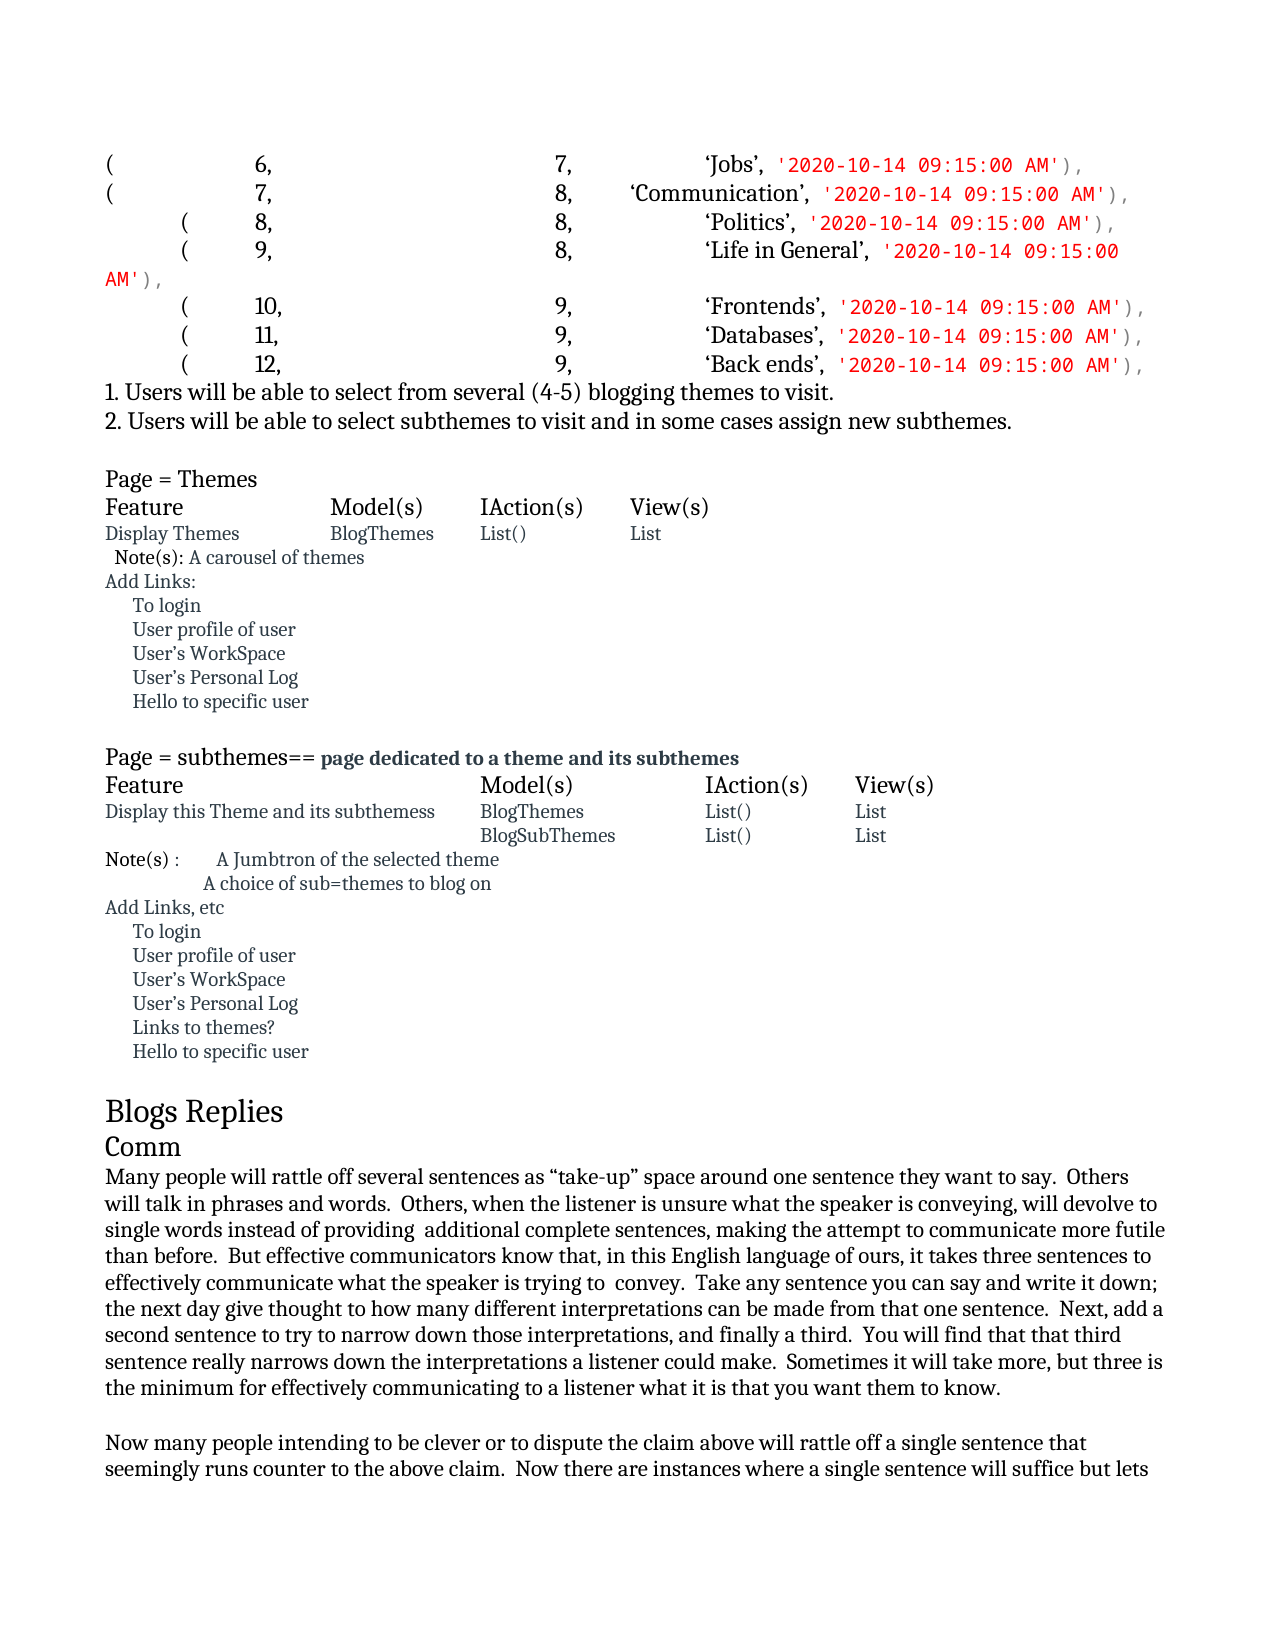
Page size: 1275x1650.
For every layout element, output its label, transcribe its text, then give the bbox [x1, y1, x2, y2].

text Comm [105, 1131, 1170, 1164]
text Blogs Replies [105, 1092, 1170, 1131]
text ( 8, 8, ‘Politics’, '2020-10-14 09:15:00 AM'), [105, 207, 1170, 236]
text Hello to specific user [105, 690, 1170, 714]
text ( 7, 8, ‘Communication’, '2020-10-14 09:15:00 AM'), [105, 179, 1170, 207]
text Page = Themes [105, 464, 1170, 493]
text ( 6, 7, ‘Jobs’, '2020-10-14 09:15:00 AM'), [105, 150, 1170, 179]
text Hello to specific user [105, 1039, 1170, 1063]
text Note(s) : A Jumbtron of the selected theme [105, 848, 1170, 872]
text BlogSubThemes List() List [105, 824, 1170, 848]
text User’s Personal Log [105, 992, 1170, 1016]
text Display this Theme and its subthemess BlogThemes List() List [105, 800, 1170, 824]
text User’s WorkSpace [105, 642, 1170, 666]
text ( 9, 8, ‘Life in General’, '2020-10-14 09:15:00 AM'), [105, 236, 1170, 292]
text Links to themes? [105, 1016, 1170, 1039]
text Many people will rattle off several sentences as “take-up” space around one sentence they want to say. Others will talk in phrases and words. Others, when the listener is unsure what the speaker is conveying, will devolve to single words instead of providing additional complete sentences, making the attempt to communicate more futile than before. But effective communicators know that, in this English language of ours, it takes three sentences to effectively communicate what the speaker is trying to convey. Take any sentence you can say and write it down; the next day give thought to how many different interpretations can be made from that one sentence. Next, add a second sentence to try to narrow down those interpretations, and finally a third. You will find that that third sentence really narrows down the interpretations a listener could make. Sometimes it will take more, but three is the minimum for effectively communicating to a listener what it is that you want them to know. [105, 1164, 1170, 1401]
text Feature Model(s) IAction(s) View(s) [105, 493, 1170, 522]
text A choice of sub=themes to blog on [105, 872, 1170, 896]
text Note(s): A carousel of themes [105, 546, 1170, 570]
text To login [105, 920, 1170, 944]
text 1. Users will be able to select from several (4-5) blogging themes to visit. [105, 378, 1170, 407]
text 2. Users will be able to select subthemes to visit and in some cases assign new subthemes. [105, 407, 1170, 436]
text ( 10, 9, ‘Frontends’, '2020-10-14 09:15:00 AM'), [105, 292, 1170, 321]
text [105, 1429, 1170, 1482]
text Feature Model(s) IAction(s) View(s) [105, 771, 1170, 800]
text ( 12, 9, ‘Back ends’, '2020-10-14 09:15:00 AM'), [105, 349, 1170, 378]
text Display Themes BlogThemes List() List [105, 522, 1170, 546]
text Page = subthemes== page dedicated to a theme and its subthemes [105, 742, 1170, 771]
text Add Links, etc [105, 896, 1170, 920]
text User’s Personal Log [105, 666, 1170, 690]
text User profile of user [105, 618, 1170, 642]
text To login [105, 594, 1170, 618]
text User profile of user [105, 944, 1170, 968]
text ( 11, 9, ‘Databases’, '2020-10-14 09:15:00 AM'), [105, 321, 1170, 349]
text Add Links: [105, 570, 1170, 594]
text User’s WorkSpace [105, 968, 1170, 992]
